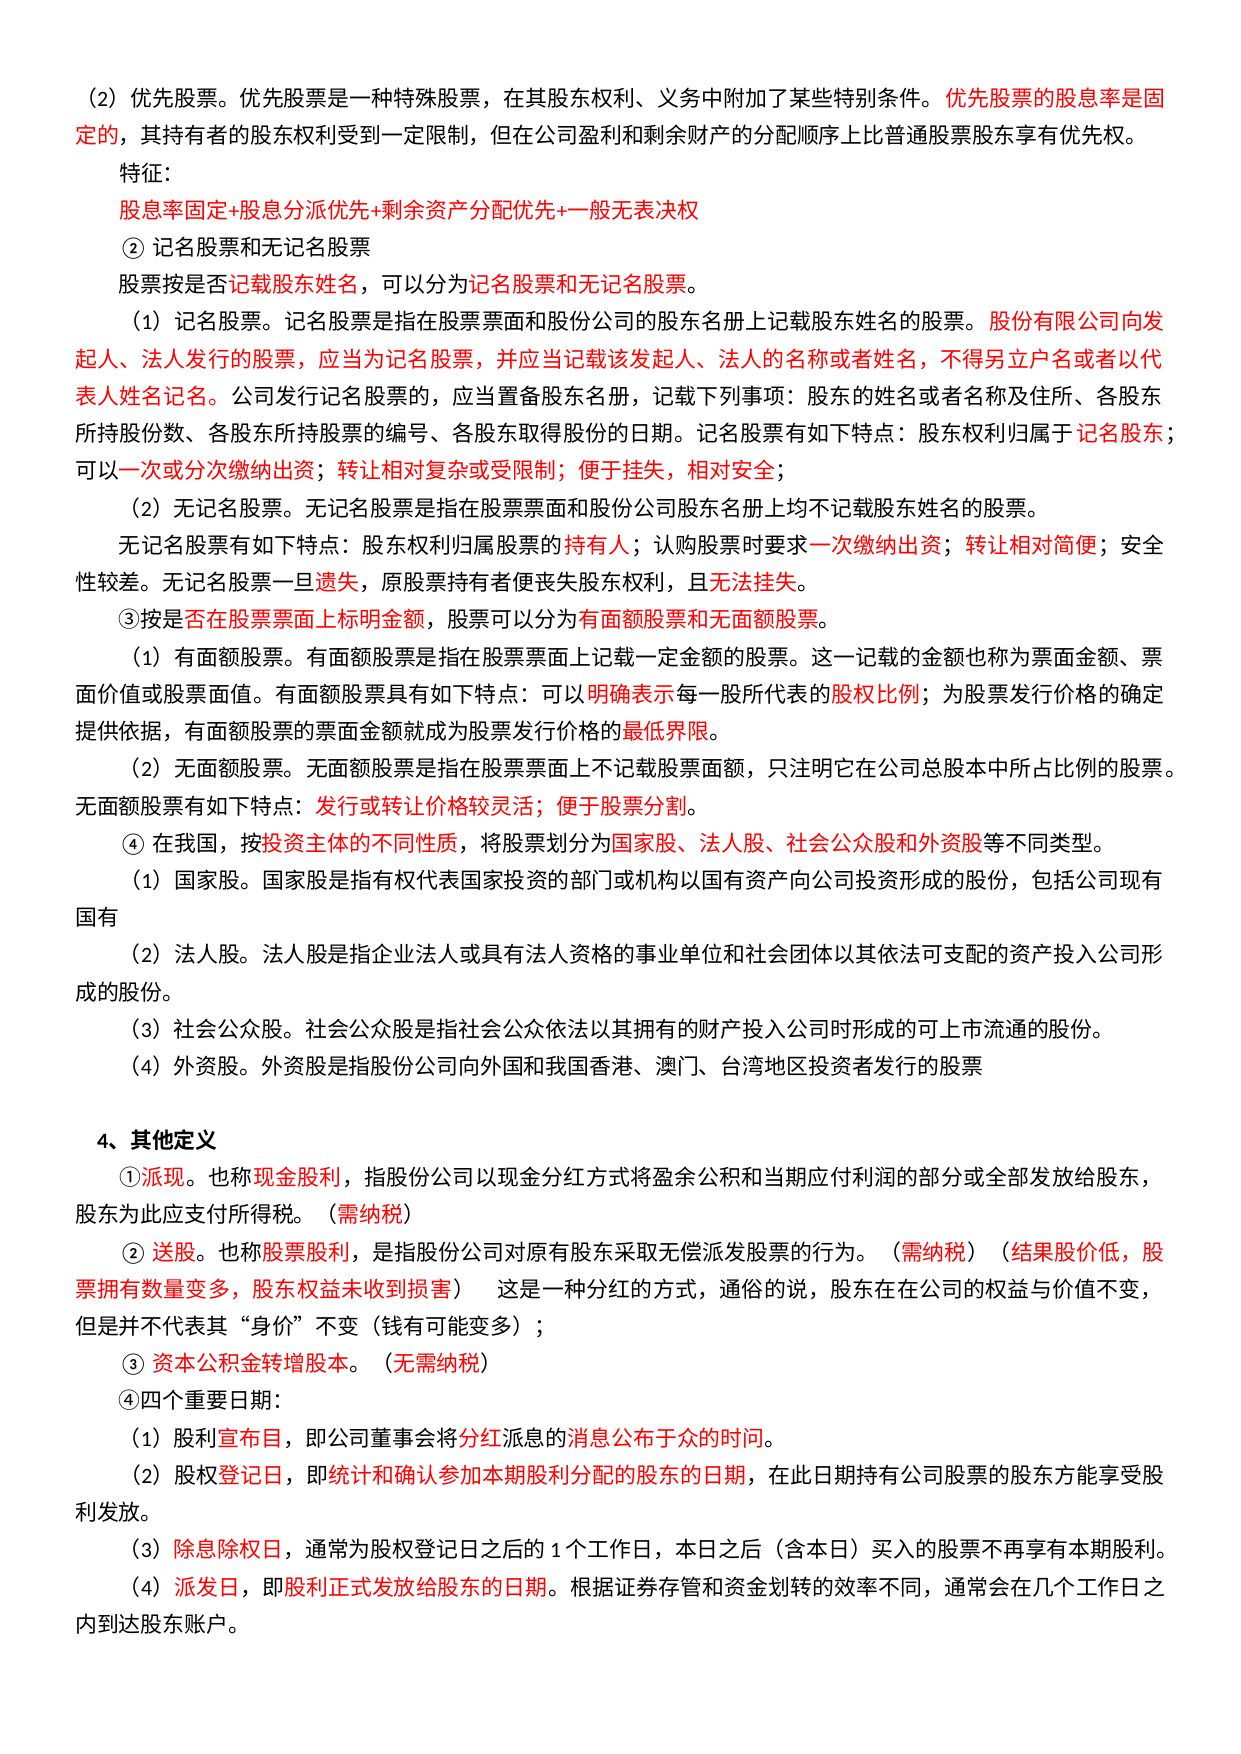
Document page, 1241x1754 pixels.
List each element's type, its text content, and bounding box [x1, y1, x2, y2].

text ③资本公积金转增股本。（无需纳税） [75, 1346, 1165, 1378]
text （3）除息除权日，通常为股权登记日之后的1个工作日，本日之后（含本日）买入的股票不再享有本期股利。 [75, 1532, 1165, 1564]
text ①派现。也称现金股利，指股份公司以现金分红方式将盈余公积和当期应付利润的部分或全部发放给股东，股东为此应支付所得税。（需纳税） [75, 1159, 1165, 1229]
text （2）法人股。法人股是指企业法人或具有法人资格的事业单位和社会团体以其依法可支配的资产投入公司形成的股份。 [75, 937, 1165, 1007]
list 特征： [119, 155, 1165, 188]
text 股票按是否记载股东姓名，可以分为记名股票和无记名股票。 [75, 267, 1165, 299]
list 优先股票。优先股票是一种特殊股票，在其股东权利、义务中附加了某些特别条件。优先股票的股息率是固定的，其持有者的股东权利受到一定限制，但在公司盈利和剩余财产的分配顺序上比普通股票股东享有优先权。 [75, 81, 1165, 151]
text （1）有面额股票。有面额股票是指在股票票面上记载一定金额的股票。这一记载的金额也称为票面金额、票面价值或股票面值。有面额股票具有如下特点：可以明确表示每一股所代表的股权比例；为股票发行价格的确定提供依据，有面额股票的票面金额就成为股票发行价格的最低界限。 [75, 639, 1165, 746]
text （2）无面额股票。无面额股票是指在股票票面上不记载股票面额，只注明它在公司总股本中所占比例的股票。无面额股票有如下特点：发行或转让价格较灵活；便于股票分割。 [75, 751, 1165, 821]
text （3）社会公众股。社会公众股是指社会公众依法以其拥有的财产投入公司时形成的可上市流通的股份。 [75, 1012, 1165, 1044]
list ②记名股票和无记名股票 [119, 229, 1165, 262]
list 股息率固定+股息分派优先+剩余资产分配优先+一般无表决权 [119, 192, 1165, 225]
text （1）记名股票。记名股票是指在股票票面和股份公司的股东名册上记载股东姓名的股票。股份有限公司向发起人、法人发行的股票，应当为记名股票，并应当记载该发起人、法人的名称或者姓名，不得另立户名或者以代表人姓名记名。公司发行记名股票的，应当置备股东名册，记载下列事项：股东的姓名或者名称及住所、各股东所持股份数、各股东所持股票的编号、各股东取得股份的日期。记名股票有如下特点：股东权利归属于记名股东；可以一次或分次缴纳出资；转让相对复杂或受限制；便于挂失，相对安全； [75, 304, 1165, 486]
text （2）无记名股票。无记名股票是指在股票票面和股份公司股东名册上均不记载股东姓名的股票。 [75, 490, 1165, 523]
text 4、其他定义 [75, 1122, 1165, 1155]
text （4）外资股。外资股是指股份公司向外国和我国香港、澳门、台湾地区投资者发行的股票 [75, 1049, 1165, 1081]
text （1）国家股。国家股是指有权代表国家投资的部门或机构以国有资产向公司投资形成的股份，包括公司现有国有 [75, 863, 1165, 932]
text ③按是否在股票票面上标明金额，股票可以分为有面额股票和无面额股票。 [75, 602, 1165, 634]
text ④在我国，按投资主体的不同性质，将股票划分为国家股、法人股、社会公众股和外资股等不同类型。 [75, 825, 1165, 858]
text （4）派发日，即股利正式发放给股东的日期。根据证券存管和资金划转的效率不同，通常会在几个工作日之内到达股东账户。 [75, 1569, 1165, 1639]
text （2）股权登记日，即统计和确认参加本期股利分配的股东的日期，在此日期持有公司股票的股东方能享受股利发放。 [75, 1457, 1165, 1527]
text ④四个重要日期： [75, 1383, 1165, 1416]
text （1）股利宣布目，即公司董事会将分红派息的消息公布于众的时问。 [75, 1420, 1165, 1453]
text 无记名股票有如下特点：股东权利归属股票的持有人；认购股票时要求一次缴纳出资；转让相对简便；安全性较差。无记名股票一旦遗失，原股票持有者便丧失股东权利，且无法挂失。 [75, 527, 1165, 597]
text ②送股。也称股票股利，是指股份公司对原有股东采取无偿派发股票的行为。（需纳税）（结果股价低，股票拥有数量变多，股东权益未收到损害） 这是一种分红的方式，通俗的说，股东在在公司的权益与价值不变，但是并不代表其“身价”不变（钱有可能变多）； [75, 1234, 1165, 1341]
